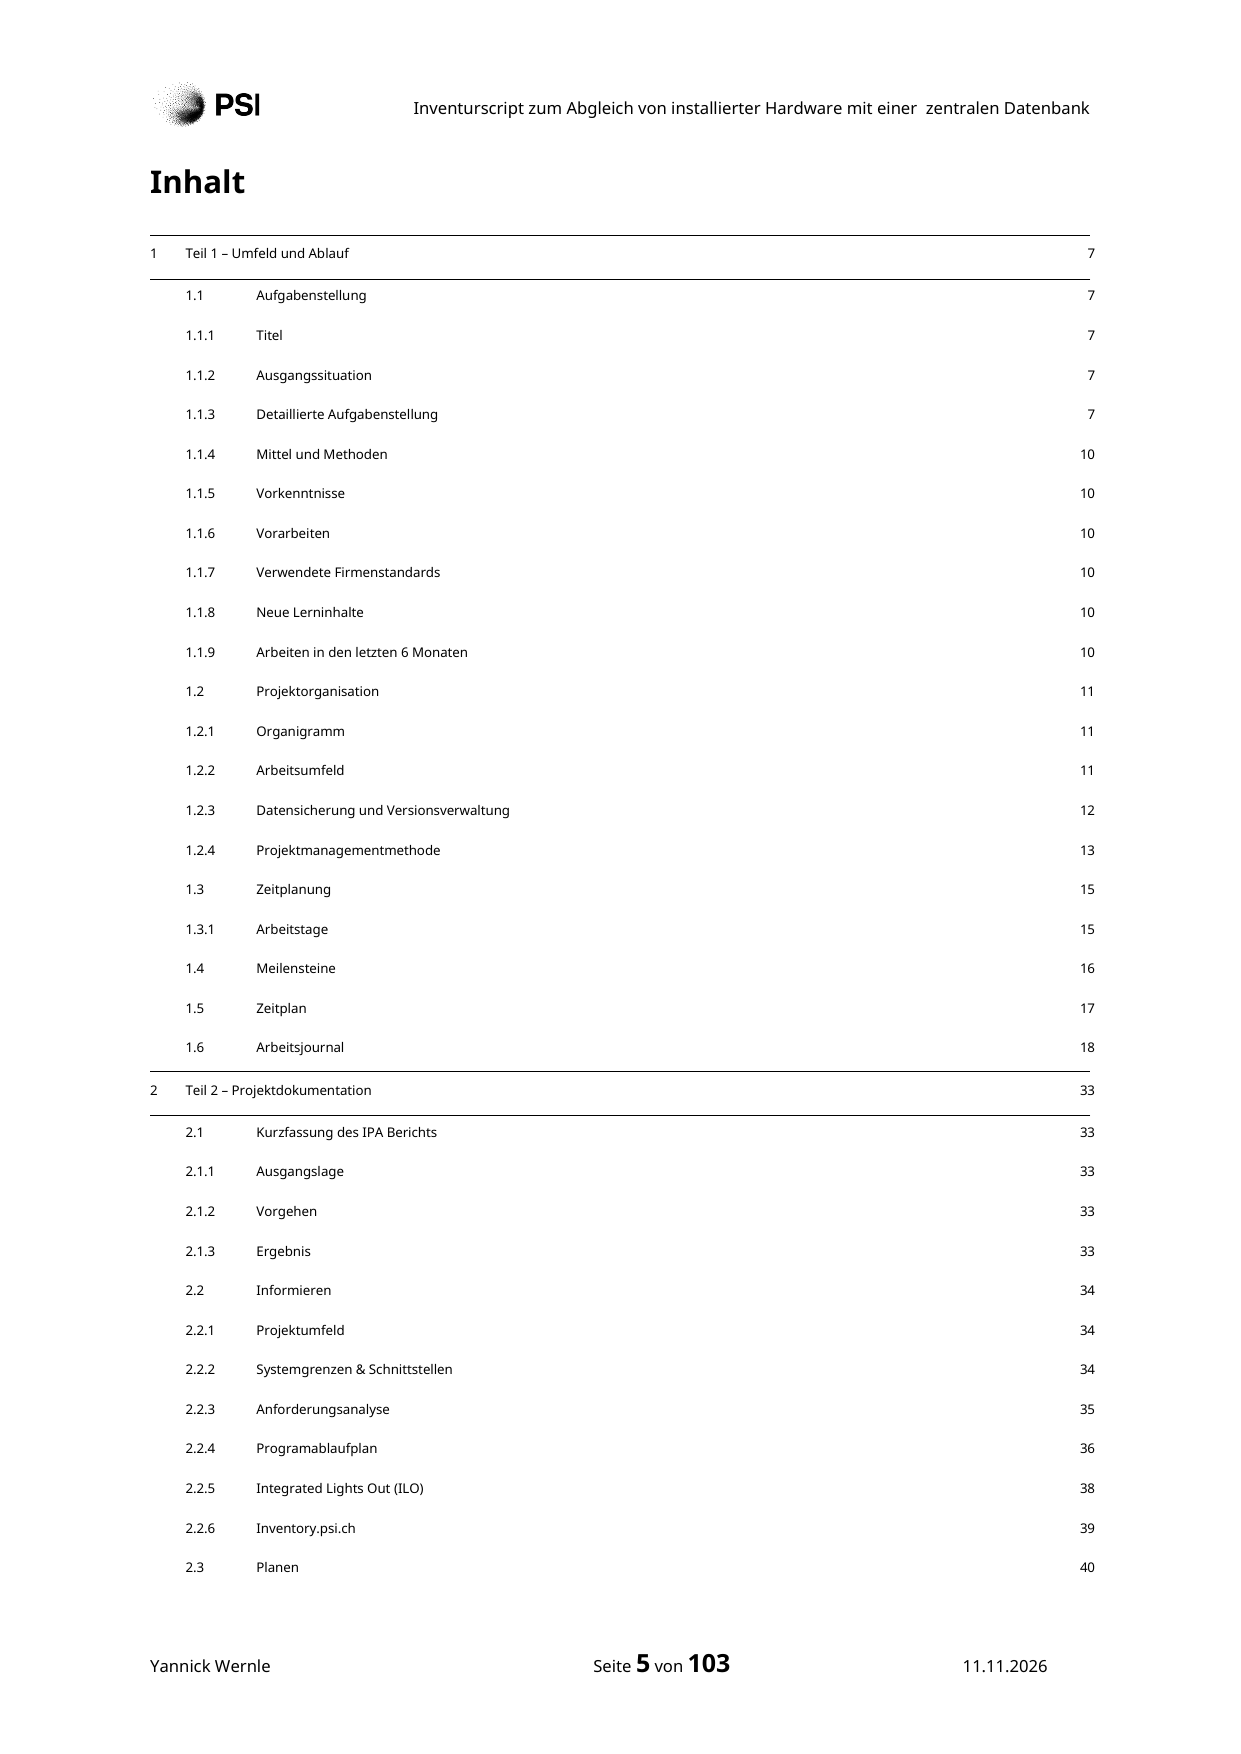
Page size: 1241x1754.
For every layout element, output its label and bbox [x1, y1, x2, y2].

picture [153, 71, 260, 138]
